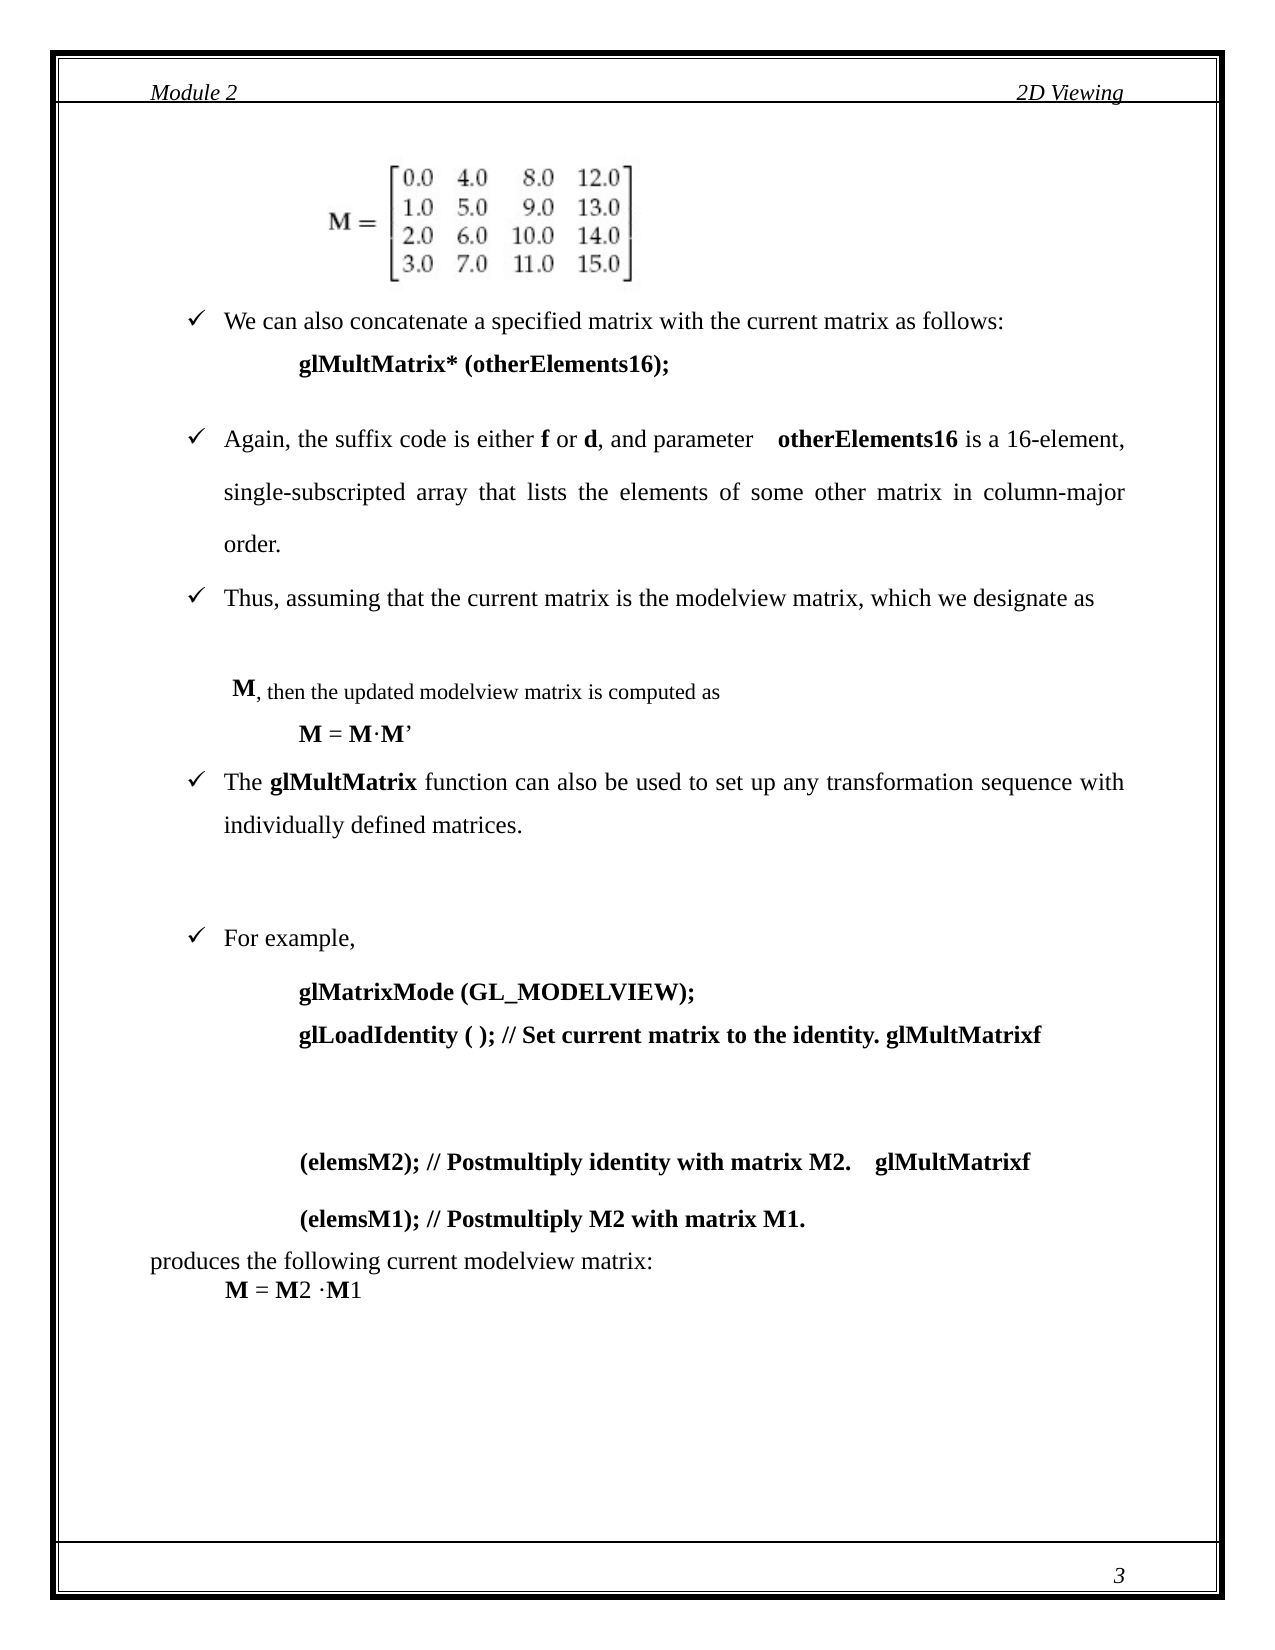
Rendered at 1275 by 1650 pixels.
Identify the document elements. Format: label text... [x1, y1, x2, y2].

text M = M·M’ [298, 719, 1125, 748]
subtitle M, then the updated modelview matrix is computed as [198, 660, 1125, 704]
text glMatrixMode (GL_MODELVIEW); [298, 977, 1125, 1006]
list Again, the suffix code is either f or d, and parameter otherElements16 is a 16-element, single-subscripted array that lists the elements of some other matrix in column-major order. [186, 424, 1125, 558]
picture [303, 155, 657, 299]
list Thus, assuming that the current matrix is the modelview matrix, which we designate as [186, 583, 1125, 611]
text glMultMatrix* (otherElements16); [298, 349, 1125, 378]
list The glMultMatrix function can also be used to set up any transformation sequence with individually defined matrices. [186, 767, 1125, 839]
text produces the following current modelview matrix: [150, 1248, 659, 1274]
list For example, [186, 873, 1125, 965]
text M = M2 ·M1 [225, 1275, 1125, 1304]
list We can also concatenate a specified matrix with the current matrix as follows: [186, 306, 1125, 335]
text glLoadIdentity ( ); // Set current matrix to the identity. glMultMatrixf (elemsM2); // Postmultiply identity with matrix M2. glMultMatrixf (elemsM1); // Postmultiply M2 with matrix M1. [298, 1020, 1045, 1233]
